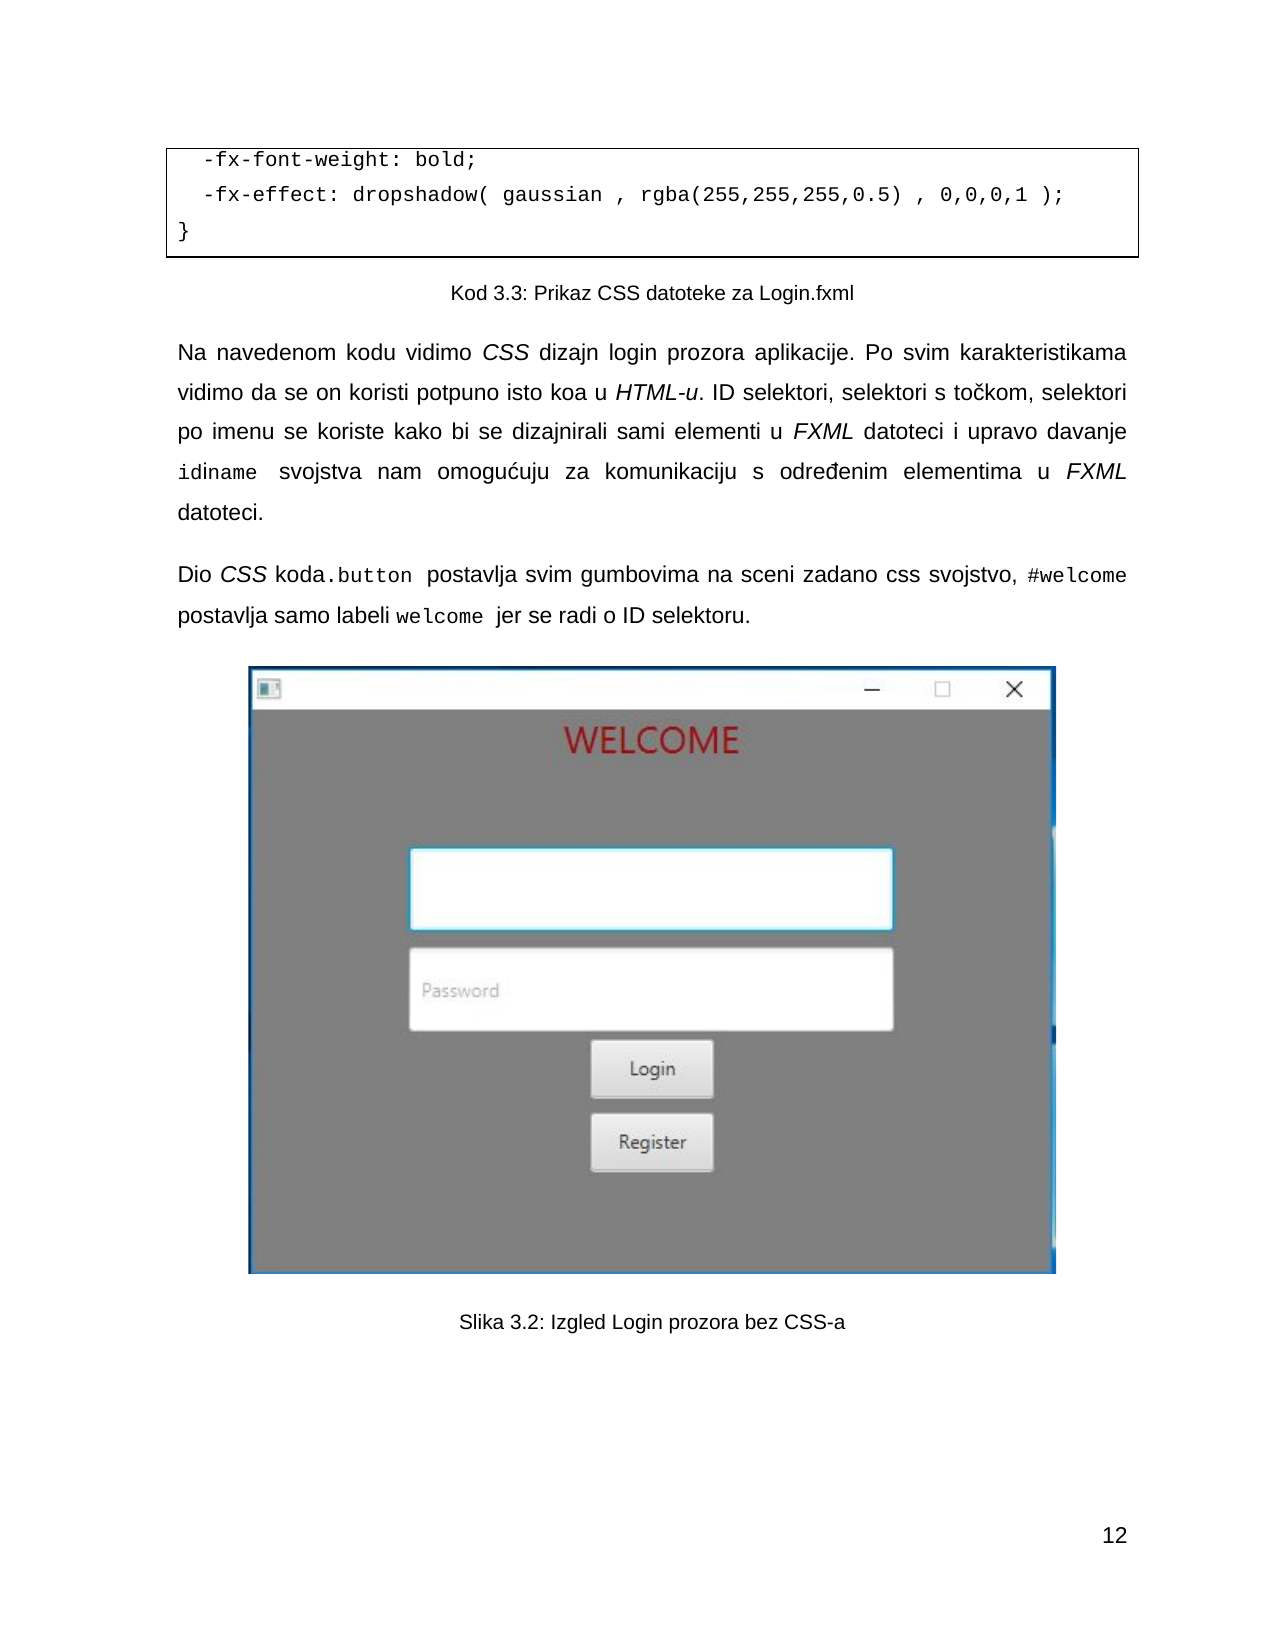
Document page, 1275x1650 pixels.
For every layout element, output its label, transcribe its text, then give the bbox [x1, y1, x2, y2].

text Dio CSS koda.button postavlja svim gumbovima na sceni zadano css svojstvo, #welcome postavlja samo labeli welcome jer se radi o ID selektoru. [177, 561, 1127, 629]
text Na navedenom kodu vidimo CSS dizajn login prozora aplikacije. Po svim karakteristikama vidimo da se on koristi potpuno isto koa u HTML-u. ID selektori, selektori s točkom, selektori po imenu se koriste kako bi se dizajnirali sami elementi u FXML datoteci i upravo davanje idiname svojstva nam omogućuju za komunikaciju s određenim elementima u FXML datoteci. [177, 339, 1127, 525]
text Slika 3.2: Izgled Login prozora bez CSS-a [177, 1310, 1127, 1334]
picture [248, 666, 1057, 1274]
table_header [167, 149, 1138, 256]
text Kod 3.3: Prikaz CSS datoteke za Login.fxml [177, 280, 1127, 304]
